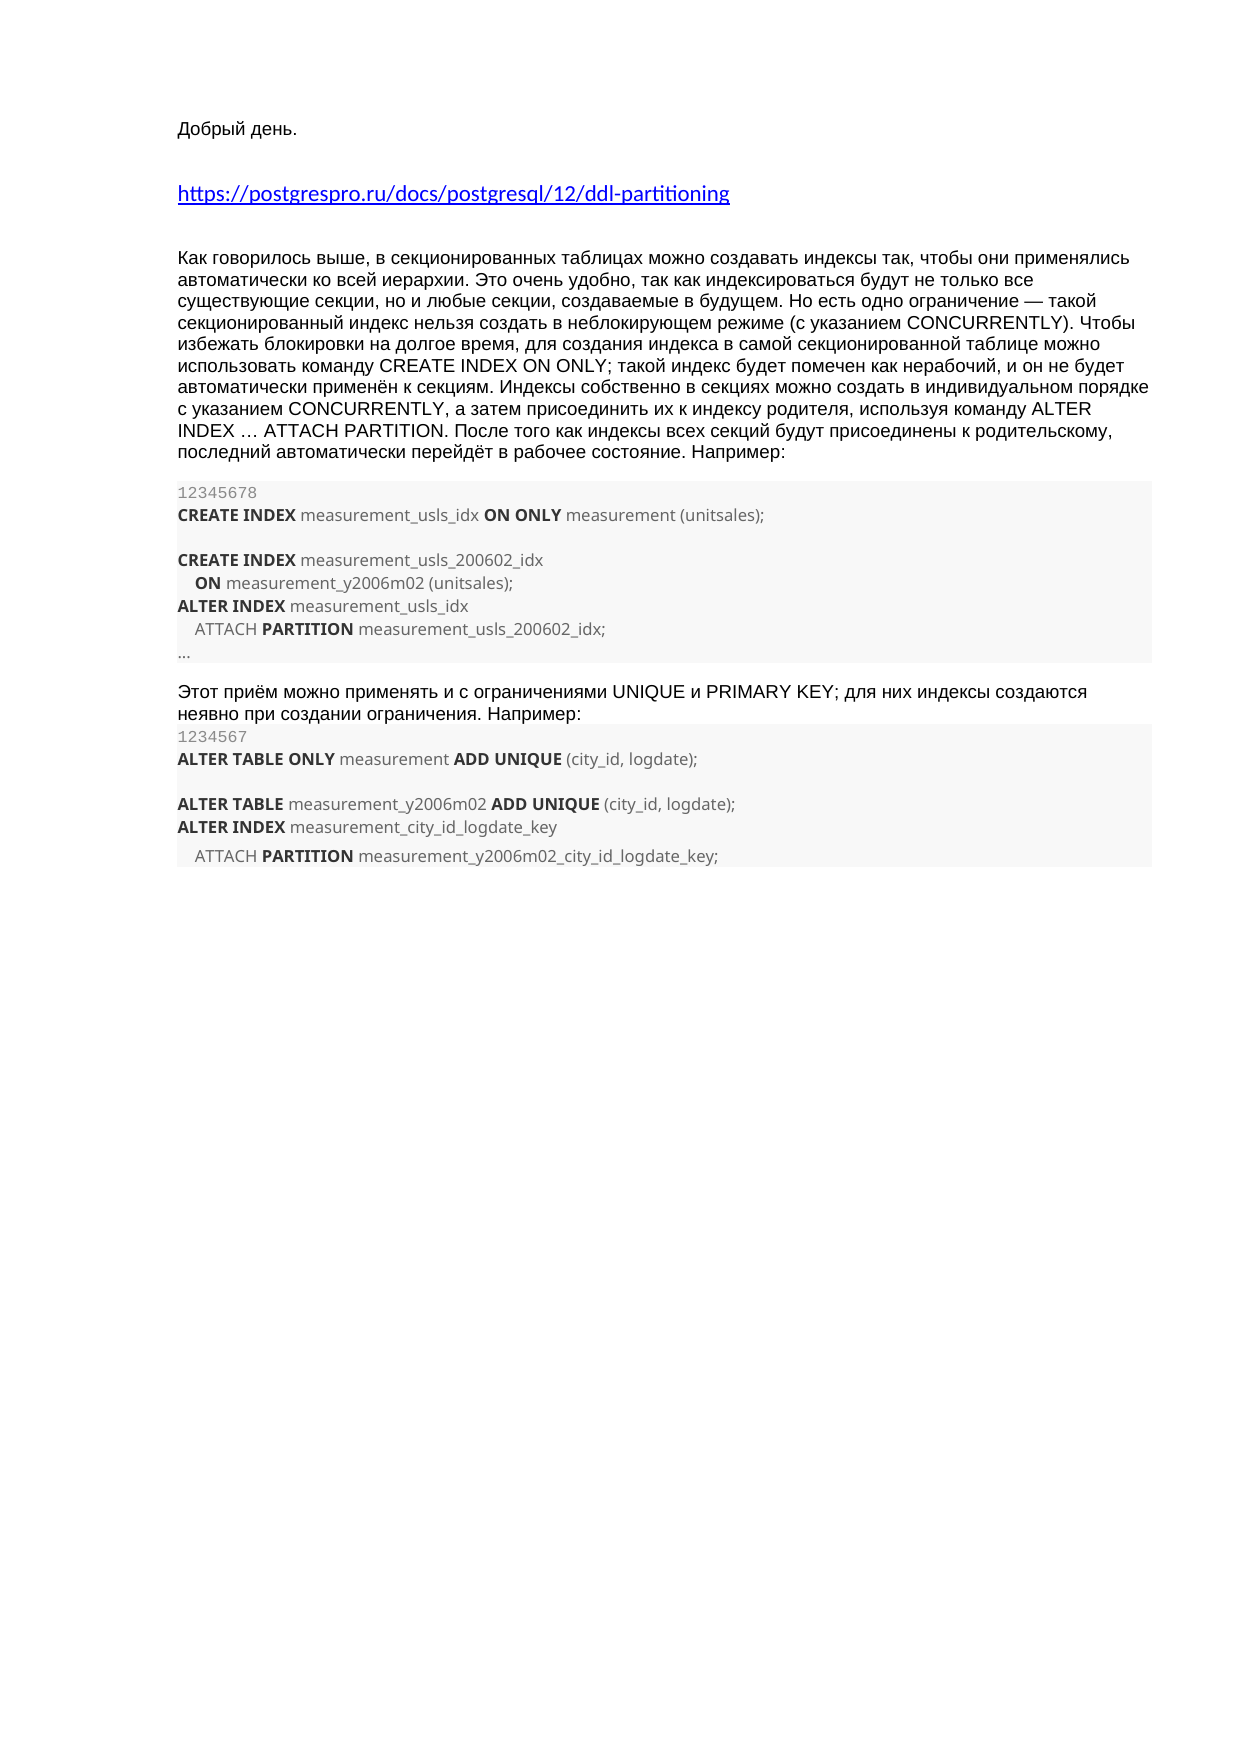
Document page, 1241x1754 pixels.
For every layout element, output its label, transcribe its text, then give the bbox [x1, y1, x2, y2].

text ALTER TABLE measurement_y2006m02 ADD UNIQUE (city_id, logdate); [177, 793, 1152, 815]
text 1234567 [177, 724, 1152, 747]
text ALTER INDEX measurement_city_id_logdate_key [177, 815, 1152, 838]
text CREATE INDEX measurement_usls_200602_idx [177, 549, 1152, 572]
text https://postgrespro.ru/docs/postgresql/12/ddl-partitioning [177, 158, 1152, 207]
text CREATE INDEX measurement_usls_idx ON ONLY measurement (unitsales); [177, 503, 1152, 526]
text Добрый день. [177, 118, 1152, 140]
text ATTACH PARTITION measurement_y2006m02_city_id_logdate_key; [177, 838, 1152, 867]
text ALTER INDEX measurement_usls_idx [177, 594, 1152, 617]
text ATTACH PARTITION measurement_usls_200602_idx; [177, 617, 1152, 640]
text Этот приём можно применять и с ограничениями UNIQUE и PRIMARY KEY; для них индексы создаются неявно при создании ограничения. Например: [177, 681, 1152, 724]
text Как говорилось выше, в секционированных таблицах можно создавать индексы так, чтобы они применялись автоматически ко всей иерархии. Это очень удобно, так как индексироваться будут не только все существующие секции, но и любые секции, создаваемые в будущем. Но есть одно ограничение — такой секционированный индекс нельзя создать в неблокирующем режиме (с указанием CONCURRENTLY). Чтобы избежать блокировки на долгое время, для создания индекса в самой секционированной таблице можно использовать команду CREATE INDEX ON ONLY; такой индекс будет помечен как нерабочий, и он не будет автоматически применён к секциям. Индексы собственно в секциях можно создать в индивидуальном порядке с указанием CONCURRENTLY, а затем присоединить их к индексу родителя, используя команду ALTER INDEX … ATTACH PARTITION. После того как индексы всех секций будут присоединены к родительскому, последний автоматически перейдёт в рабочее состояние. Например: [177, 225, 1152, 462]
text ... [177, 640, 1152, 663]
text 12345678 [177, 481, 1152, 503]
text ON measurement_y2006m02 (unitsales); [177, 572, 1152, 594]
text ALTER TABLE ONLY measurement ADD UNIQUE (city_id, logdate); [177, 747, 1152, 770]
